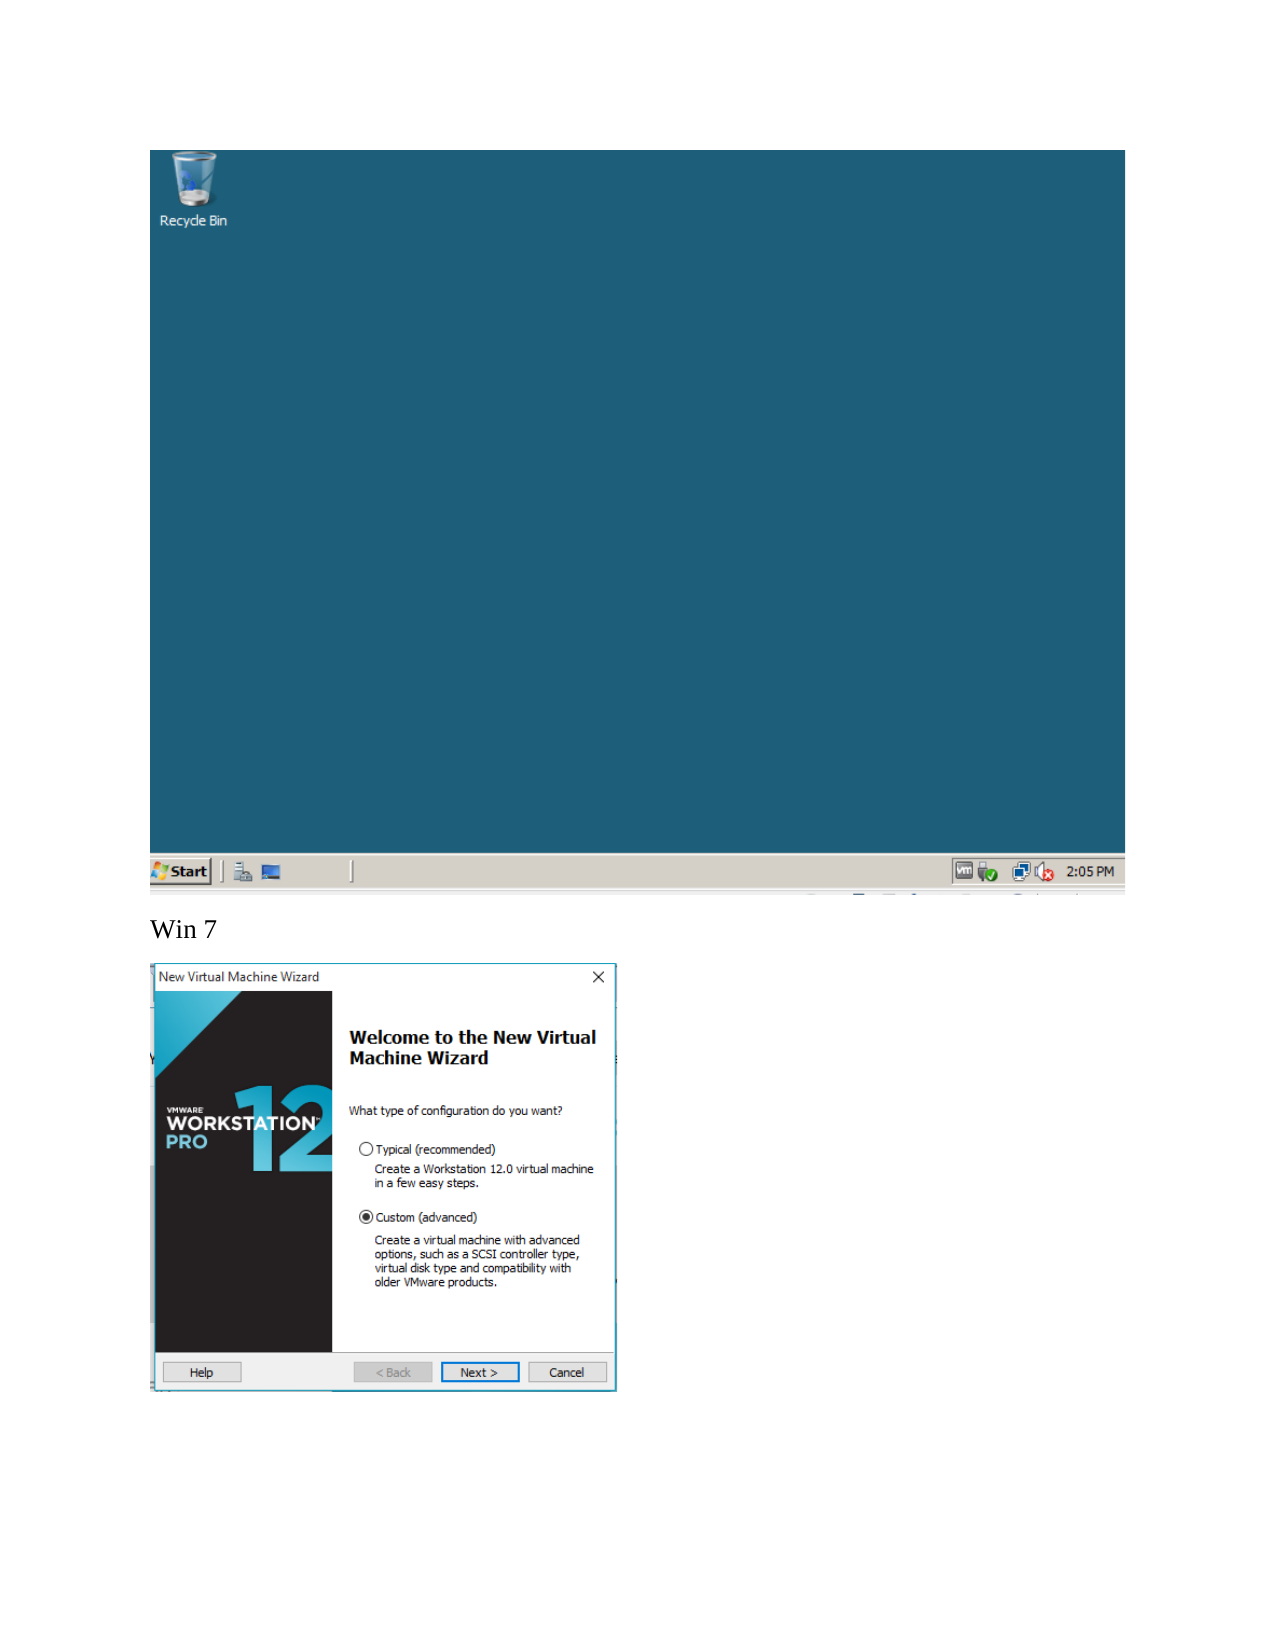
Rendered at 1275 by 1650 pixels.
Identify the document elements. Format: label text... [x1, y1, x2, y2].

text Win 7 [150, 913, 1125, 944]
picture [150, 963, 618, 1392]
picture [150, 150, 1125, 895]
